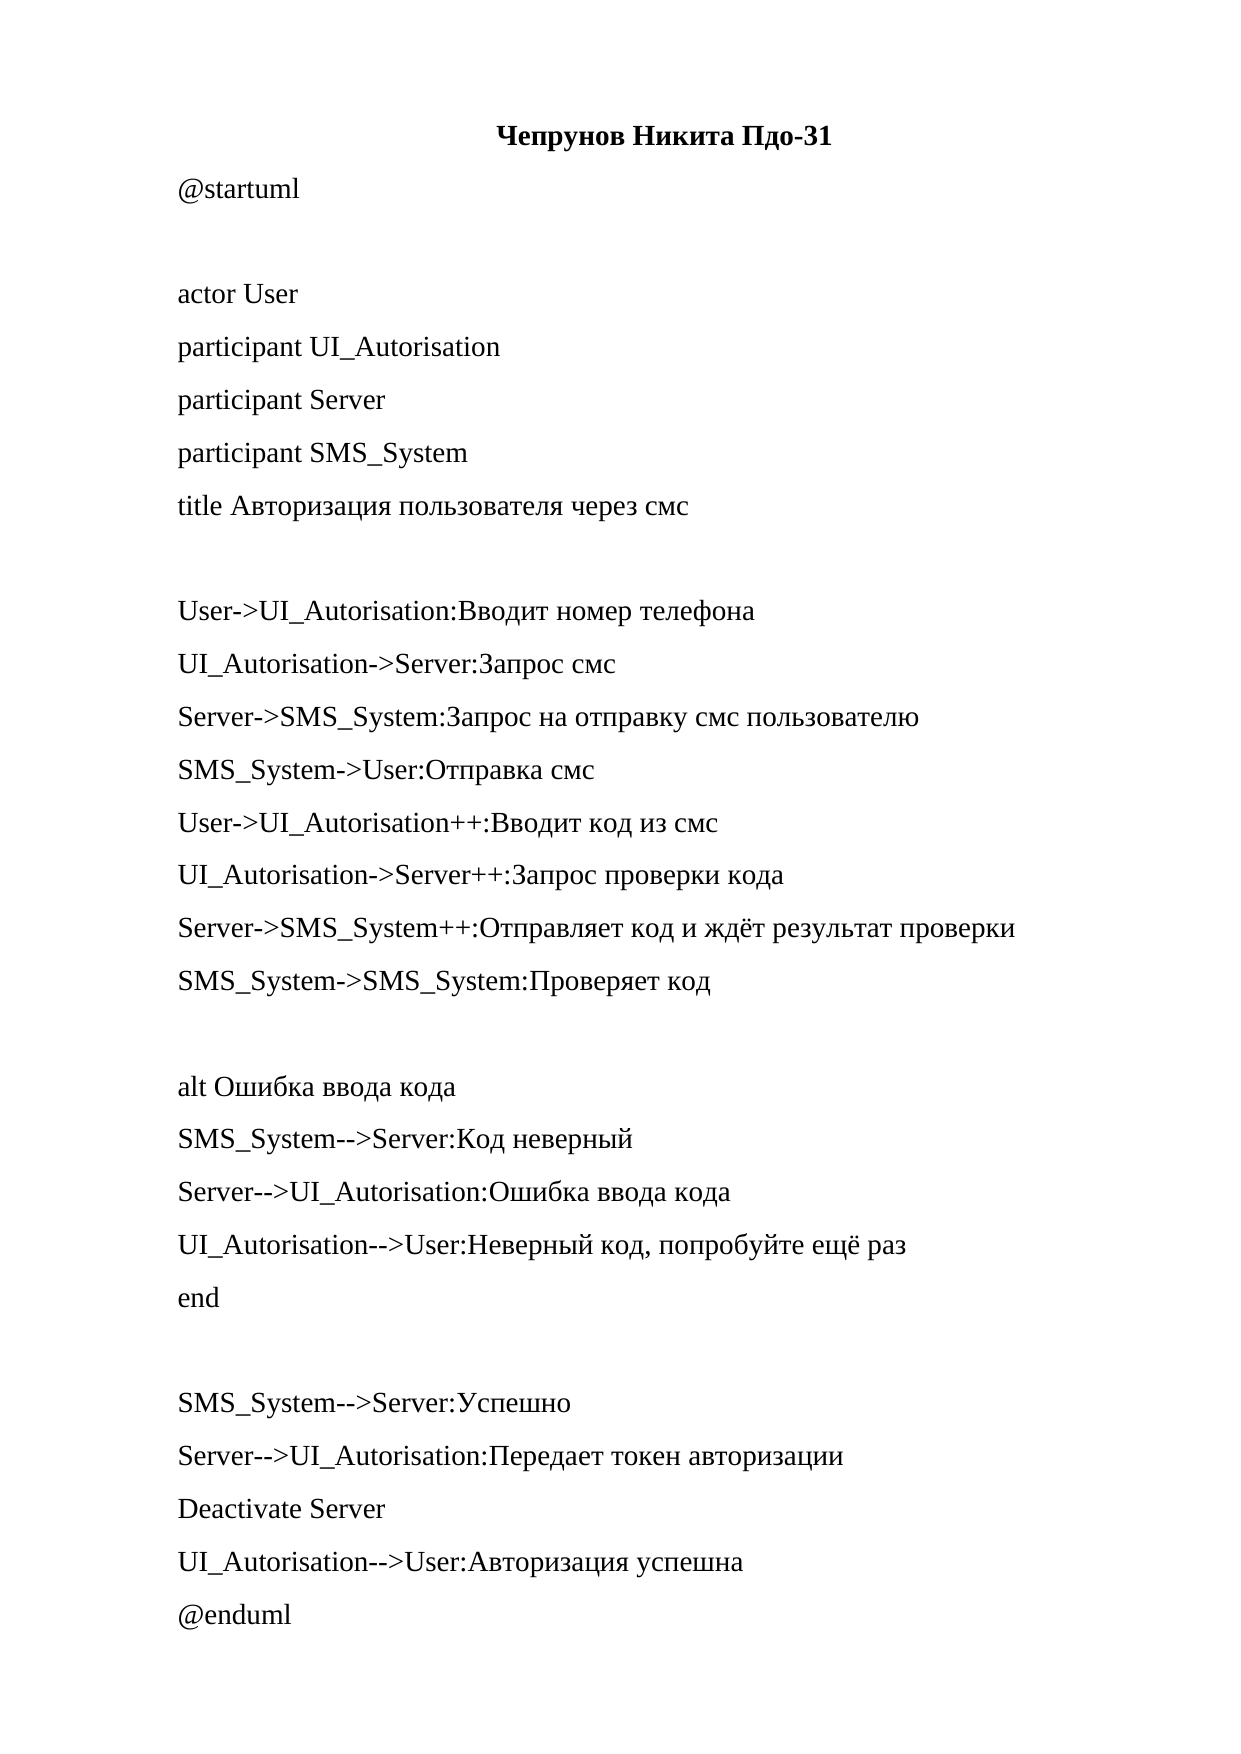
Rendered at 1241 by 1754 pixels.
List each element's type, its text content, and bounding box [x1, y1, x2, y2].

text UI_Autorisation-->User:Авторизация успешна [177, 1544, 1152, 1578]
text SMS_System->User:Отправка смс [177, 752, 1152, 785]
text Server-->UI_Autorisation:Передает токен авторизации [177, 1438, 1152, 1472]
text actor User [177, 277, 1152, 310]
text Server->SMS_System:Запрос на отправку смс пользователю [177, 699, 1152, 733]
text @enduml [177, 1597, 1152, 1630]
text participant Server [177, 382, 1152, 416]
text SMS_System-->Server:Код неверный [177, 1122, 1152, 1155]
text UI_Autorisation-->User:Неверный код, попробуйте ещё раз [177, 1227, 1152, 1261]
text @startuml [177, 171, 1152, 204]
text UI_Autorisation->Server++:Запрос проверки кода [177, 857, 1152, 891]
text SMS_System-->Server:Успешно [177, 1386, 1152, 1419]
text Server->SMS_System++:Отправляет код и ждёт результат проверки [177, 910, 1152, 944]
text participant SMS_System [177, 435, 1152, 468]
text User->UI_Autorisation++:Вводит код из смс [177, 805, 1152, 838]
text User->UI_Autorisation:Вводит номер телефона [177, 593, 1152, 627]
text Deactivate Server [177, 1491, 1152, 1525]
text title Авторизация пользователя через смс [177, 488, 1152, 521]
text end [177, 1280, 1152, 1313]
text UI_Autorisation->Server:Запрос смс [177, 646, 1152, 680]
text Server-->UI_Autorisation:Ошибка ввода кода [177, 1174, 1152, 1208]
text participant UI_Autorisation [177, 329, 1152, 363]
text Чепрунов Никита Пдо-31 [177, 118, 1152, 152]
text SMS_System->SMS_System:Проверяет код [177, 963, 1152, 997]
text alt Ошибка ввода кода [177, 1069, 1152, 1102]
